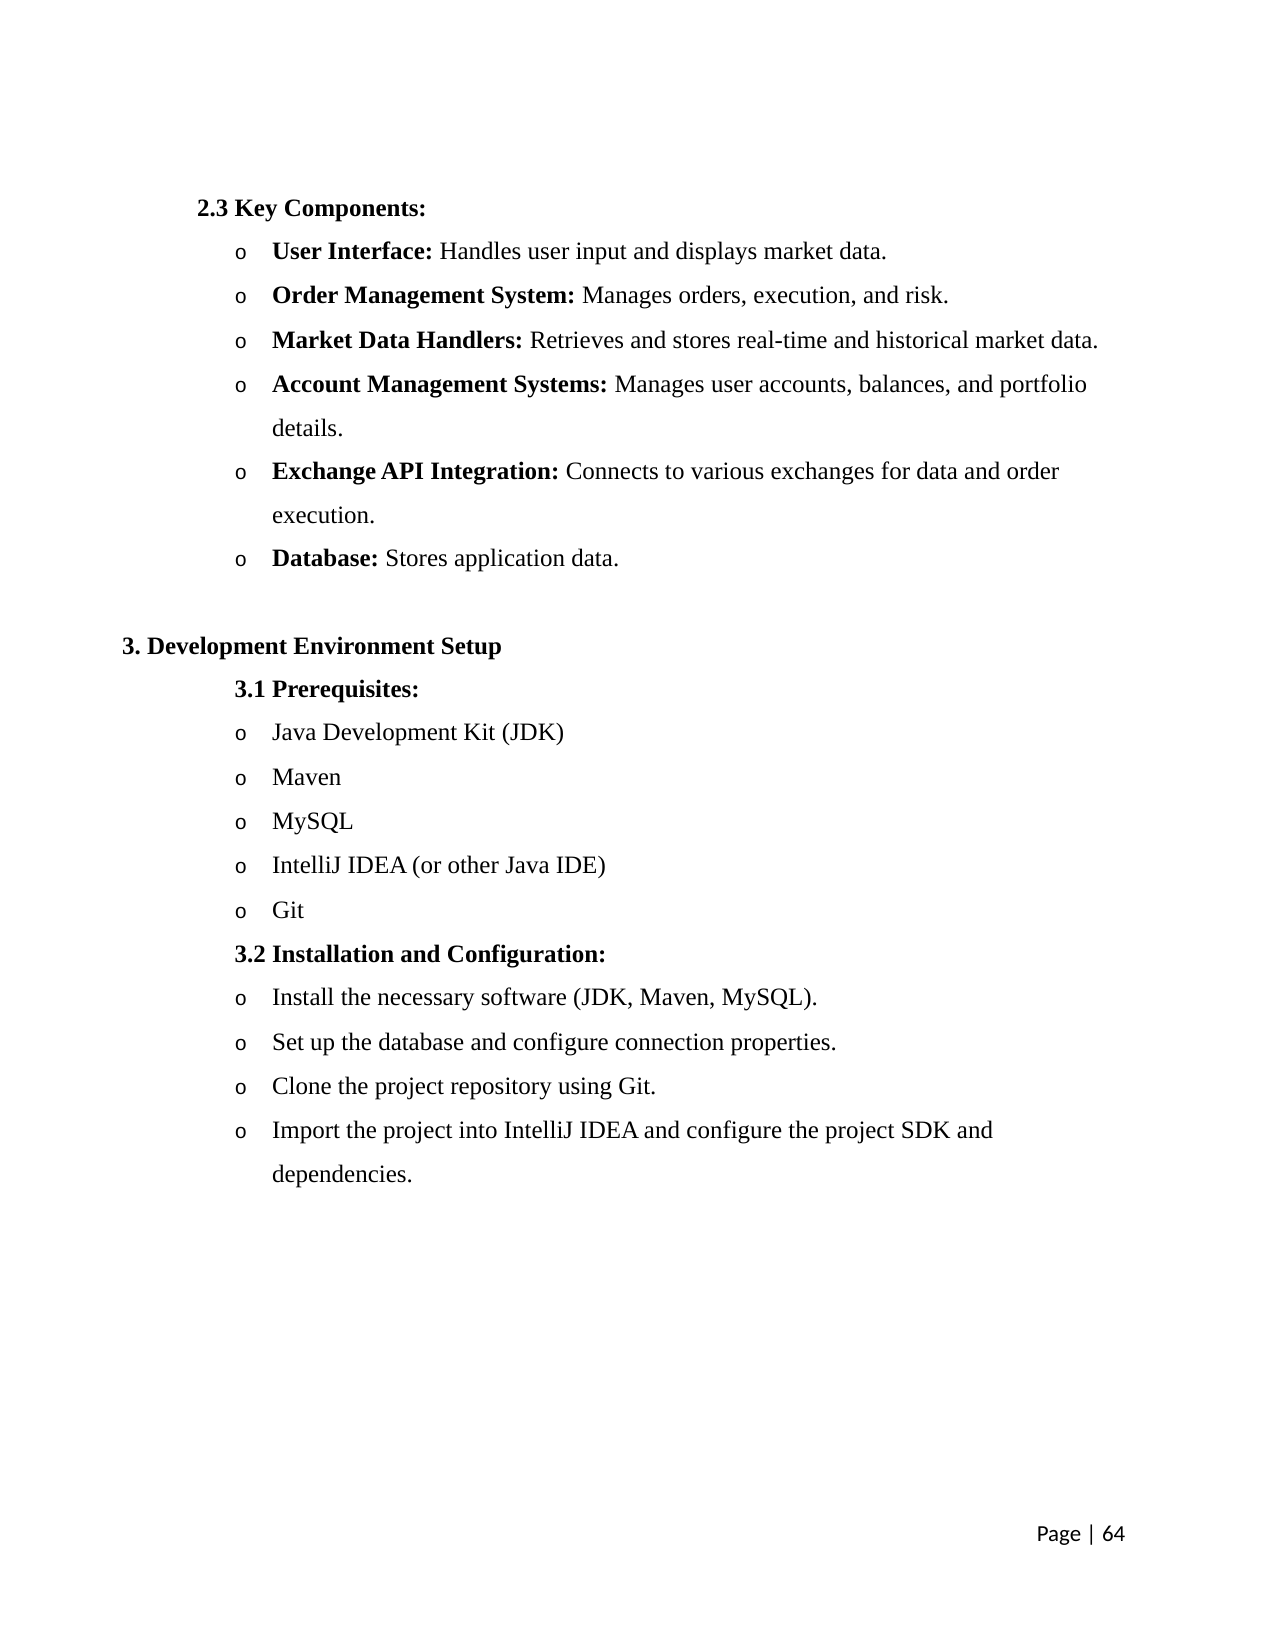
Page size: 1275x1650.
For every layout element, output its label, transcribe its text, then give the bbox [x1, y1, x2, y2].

text 2.3 Key Components: [197, 193, 1125, 222]
list Order Management System: Manages orders, execution, and risk. [234, 281, 1125, 310]
list Database: Stores application data. [234, 543, 1125, 573]
list Set up the database and configure connection properties. [234, 1027, 1125, 1056]
list IntelliJ IDEA (or other Java IDE) [234, 850, 1125, 880]
list MySQL [234, 806, 1125, 836]
list Java Development Kit (JDK) [234, 717, 1125, 747]
list Clone the project repository using Git. [234, 1071, 1125, 1101]
list Git [234, 895, 1125, 924]
text 3. Development Environment Setup [122, 631, 1125, 660]
text 3.1 Prerequisites: [197, 674, 1125, 703]
list Market Data Handlers: Retrieves and stores real-time and historical market data. [234, 325, 1125, 354]
list Account Management Systems: Manages user accounts, balances, and portfolio details. [234, 369, 1125, 442]
list Import the project into IntelliJ IDEA and configure the project SDK and dependencies. [234, 1115, 1125, 1188]
list Maven [234, 762, 1125, 791]
text 3.2 Installation and Configuration: [197, 939, 1125, 968]
list Exchange API Integration: Connects to various exchanges for data and order execution. [234, 456, 1125, 529]
list User Interface: Handles user input and displays market data. [234, 236, 1125, 266]
list Install the necessary software (JDK, Maven, MySQL). [234, 982, 1125, 1012]
